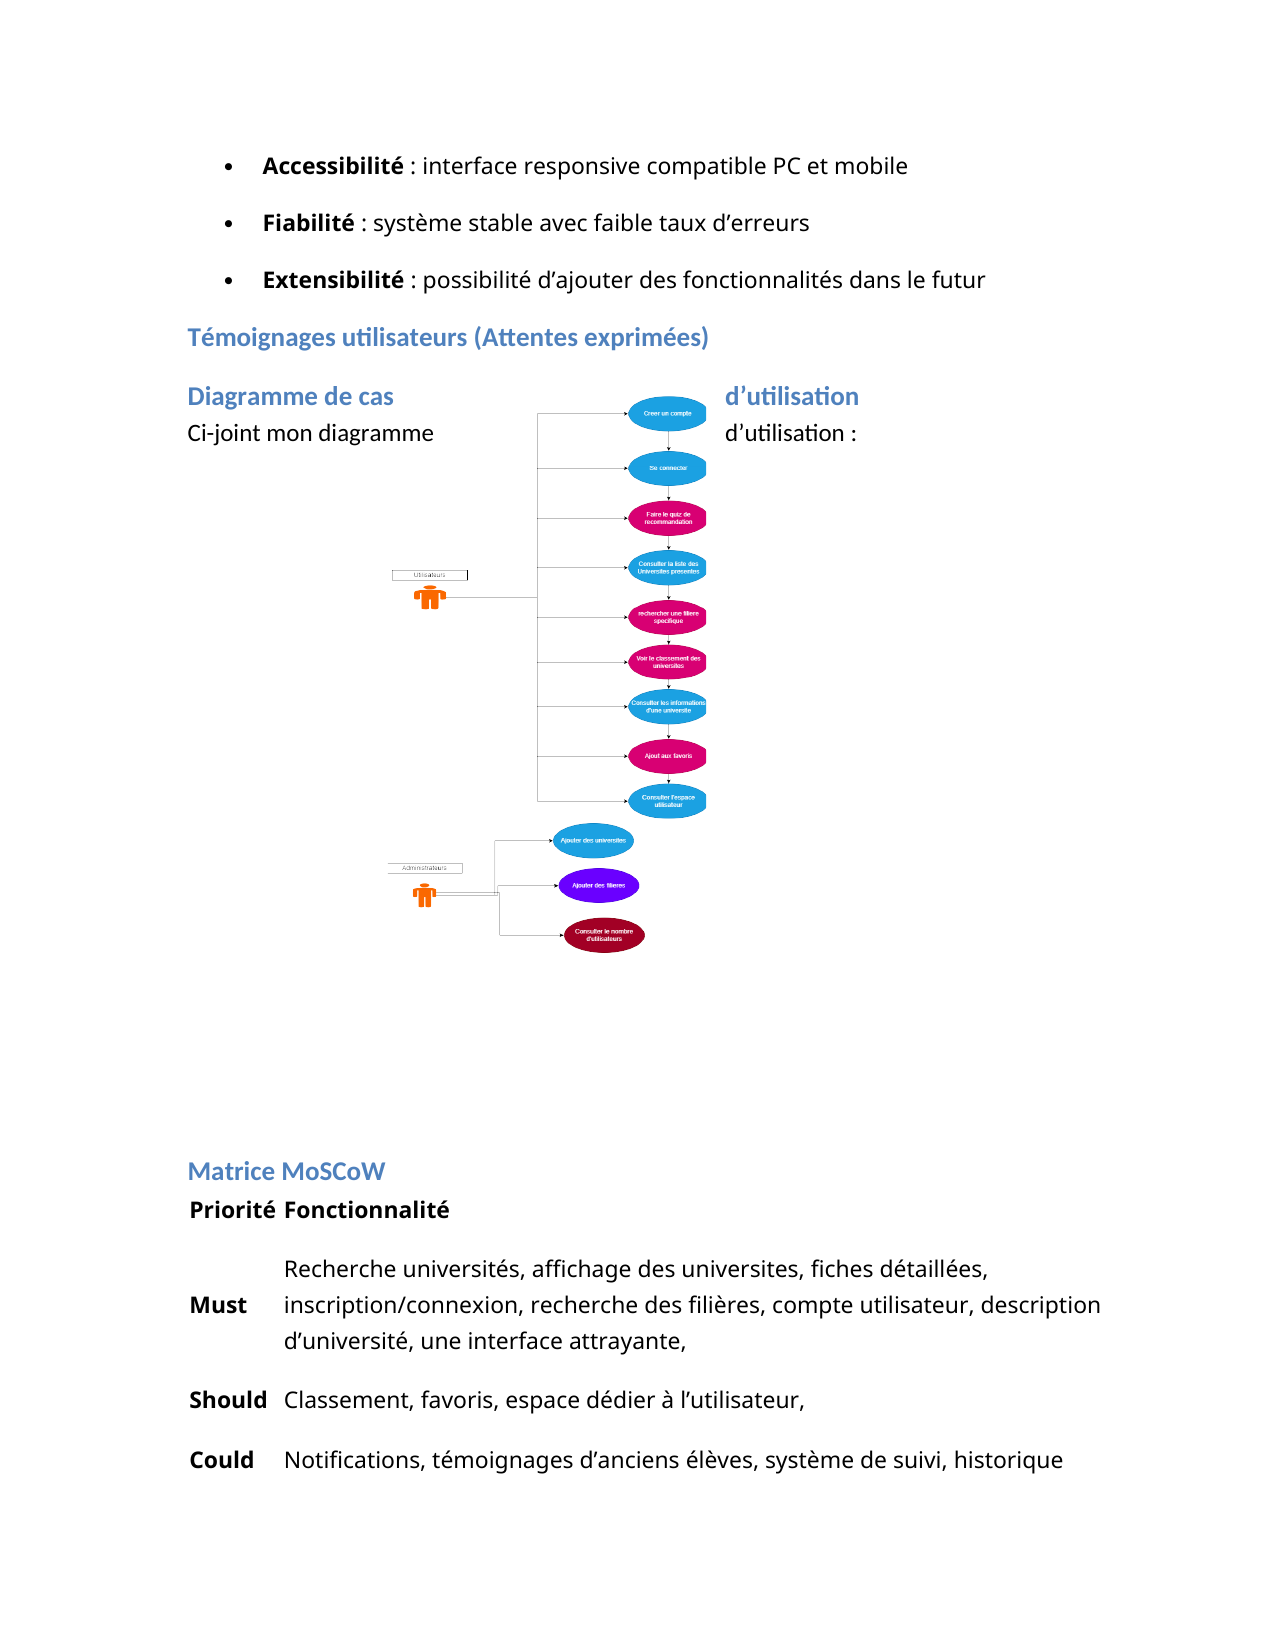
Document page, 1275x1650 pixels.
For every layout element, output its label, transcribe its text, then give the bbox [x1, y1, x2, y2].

subtitle Diagramme de cas d’utilisation [187, 379, 1087, 412]
table_header Fonctionnalité [282, 1192, 1108, 1251]
table_cell Should [188, 1383, 282, 1442]
list Extensibilité : possibilité d’ajouter des fonctionnalités dans le futur [225, 263, 1087, 295]
text Ci-joint mon diagramme d’utilisation : [677, 417, 1087, 482]
subtitle Témoignages utilisateurs (Attentes exprimées) [187, 320, 1087, 353]
table_cell Recherche universités, affichage des universites, fiches détaillées, inscription/connexion, recherche des filières, compte utilisateur, description d’université, une interface attrayante, [282, 1251, 1108, 1383]
subtitle Matrice MoSCoW [187, 1154, 1087, 1187]
table_cell Must [188, 1251, 282, 1383]
table_cell Notifications, témoignages d’anciens élèves, système de suivi, historique [282, 1442, 1108, 1477]
table_cell Classement, favoris, espace dédier à l’utilisateur, [282, 1383, 1108, 1442]
list Fiabilité : système stable avec faible taux d’erreurs [225, 207, 1087, 238]
list Accessibilité : interface responsive compatible PC et mobile [225, 150, 1087, 181]
text Ci-joint mon diagramme d’utilisation : [187, 417, 527, 482]
picture [387, 396, 706, 956]
table_header Priorité [188, 1192, 282, 1251]
table_cell Could [188, 1442, 282, 1477]
